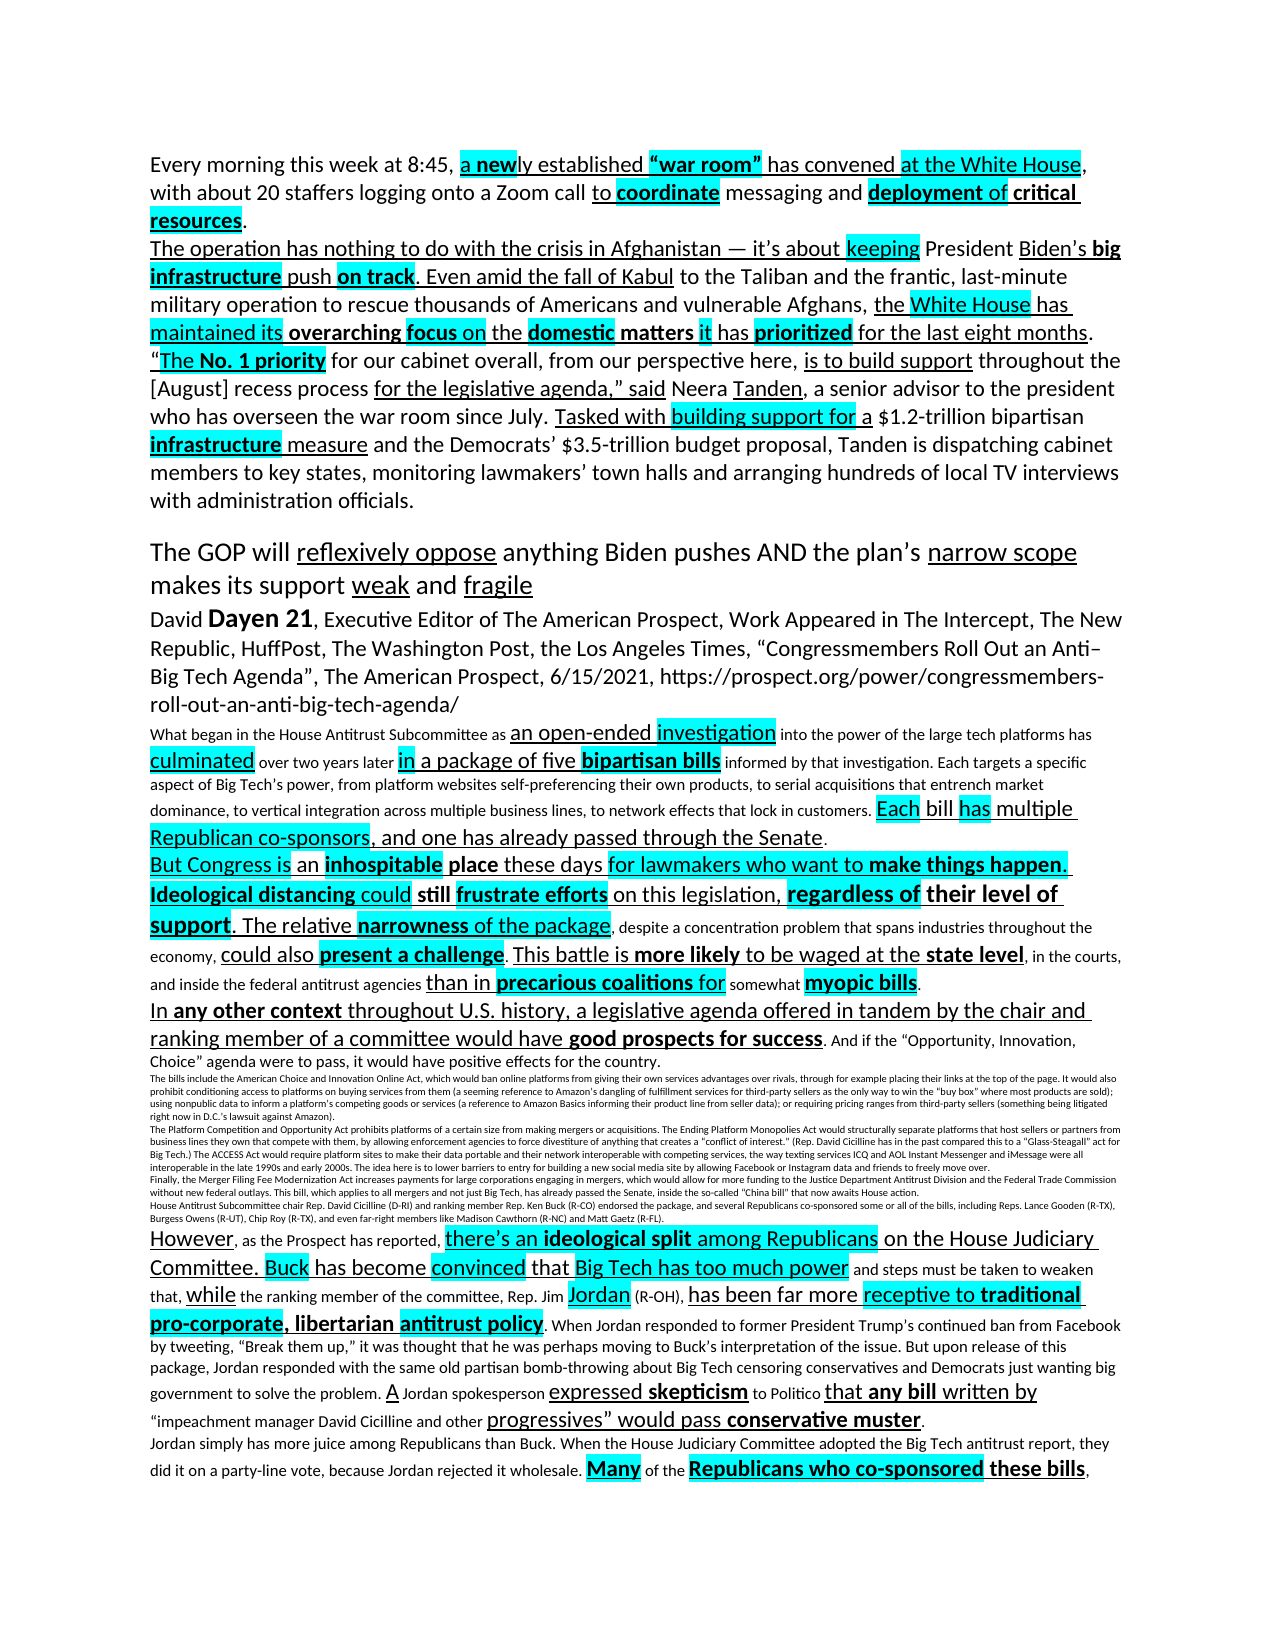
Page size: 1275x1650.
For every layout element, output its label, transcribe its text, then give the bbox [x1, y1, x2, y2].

text The operation has nothing to do with the crisis in Afghanistan — it’s about keeping President Biden’s big infrastructure push on track. Even amid the fall of Kabul to the Taliban and the frantic, last-minute military operation to rescue thousands of Americans and vulnerable Afghans, the White House has maintained its overarching focus on the domestic matters it has prioritized for the last eight months. [150, 234, 1125, 346]
text What began in the House Antitrust Subcommittee as an open-ended investigation into the power of the large tech platforms has culminated over two years later in a package of five bipartisan bills informed by that investigation. Each targets a specific aspect of Big Tech’s power, from platform websites self-preferencing their own products, to serial acquisitions that entrench market dominance, to vertical integration across multiple business lines, to network effects that lock in customers. Each bill has multiple Republican co-sponsors, and one has already passed through the Senate. [150, 718, 1125, 851]
text House Antitrust Subcommittee chair Rep. David Cicilline (D-RI) and ranking member Rep. Ken Buck (R-CO) endorsed the package, and several Republicans co-sponsored some or all of the bills, including Reps. Lance Gooden (R-TX), Burgess Owens (R-UT), Chip Roy (R-TX), and even far-right members like Madison Cawthorn (R-NC) and Matt Gaetz (R-FL). [150, 1199, 1125, 1224]
subtitle The GOP will reflexively oppose anything Biden pushes AND the plan’s narrow scope makes its support weak and fragile [150, 535, 1125, 601]
text In any other context throughout U.S. history, a legislative agenda offered in tandem by the chair and ranking member of a committee would have good prospects for success. And if the “Opportunity, Innovation, Choice” agenda were to pass, it would have positive effects for the country. [150, 996, 1125, 1072]
text David Dayen 21, Executive Editor of The American Prospect, Work Appeared in The Intercept, The New Republic, HuffPost, The Washington Post, the Los Angeles Times, “Congressmembers Roll Out an Anti–Big Tech Agenda”, The American Prospect, 6/15/2021, https://prospect.org/power/congressmembers-roll-out-an-anti-big-tech-agenda/ [150, 601, 1125, 718]
text The bills include the American Choice and Innovation Online Act, which would ban online platforms from giving their own services advantages over rivals, through for example placing their links at the top of the page. It would also prohibit conditioning access to platforms on buying services from them (a seeming reference to Amazon’s dangling of fulfillment services for third-party sellers as the only way to win the “buy box” where most products are sold); using nonpublic data to inform a platform’s competing goods or services (a reference to Amazon Basics informing their product line from seller data); or requiring pricing ranges from third-party sellers (something being litigated right now in D.C.’s lawsuit against Amazon). [150, 1072, 1125, 1123]
text “The No. 1 priority for our cabinet overall, from our perspective here, is to build support throughout the [August] recess process for the legislative agenda,” said Neera Tanden, a senior advisor to the president who has overseen the war room since July. Tasked with building support for a $1.2-trillion bipartisan infrastructure measure and the Democrats’ $3.5-trillion budget proposal, Tanden is dispatching cabinet members to key states, monitoring lawmakers’ town halls and arranging hundreds of local TV interviews with administration officials. [150, 346, 1125, 514]
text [150, 1433, 1125, 1482]
text Every morning this week at 8:45, a newly established “war room” has convened at the White House, with about 20 staffers logging onto a Zoom call to coordinate messaging and deployment of critical resources. [150, 150, 1125, 234]
text But Congress is an inhospitable place these days for lawmakers who want to make things happen. Ideological distancing could still frustrate efforts on this legislation, regardless of their level of support. The relative narrowness of the package, despite a concentration problem that spans industries throughout the economy, could also present a challenge. This battle is more likely to be waged at the state level, in the courts, and inside the federal antitrust agencies than in precarious coalitions for somewhat myopic bills. [150, 851, 1125, 996]
text However, as the Prospect has reported, there’s an ideological split among Republicans on the House Judiciary Committee. Buck has become convinced that Big Tech has too much power and steps must be taken to weaken that, while the ranking member of the committee, Rep. Jim Jordan (R-OH), has been far more receptive to traditional pro-corporate, libertarian antitrust policy. When Jordan responded to former President Trump’s continued ban from Facebook by tweeting, “Break them up,” it was thought that he was perhaps moving to Buck’s interpretation of the issue. But upon release of this package, Jordan responded with the same old partisan bomb-throwing about Big Tech censoring conservatives and Democrats just wanting big government to solve the problem. A Jordan spokesperson expressed skepticism to Politico that any bill written by “impeachment manager David Cicilline and other progressives” would pass conservative muster. [150, 1224, 1125, 1433]
